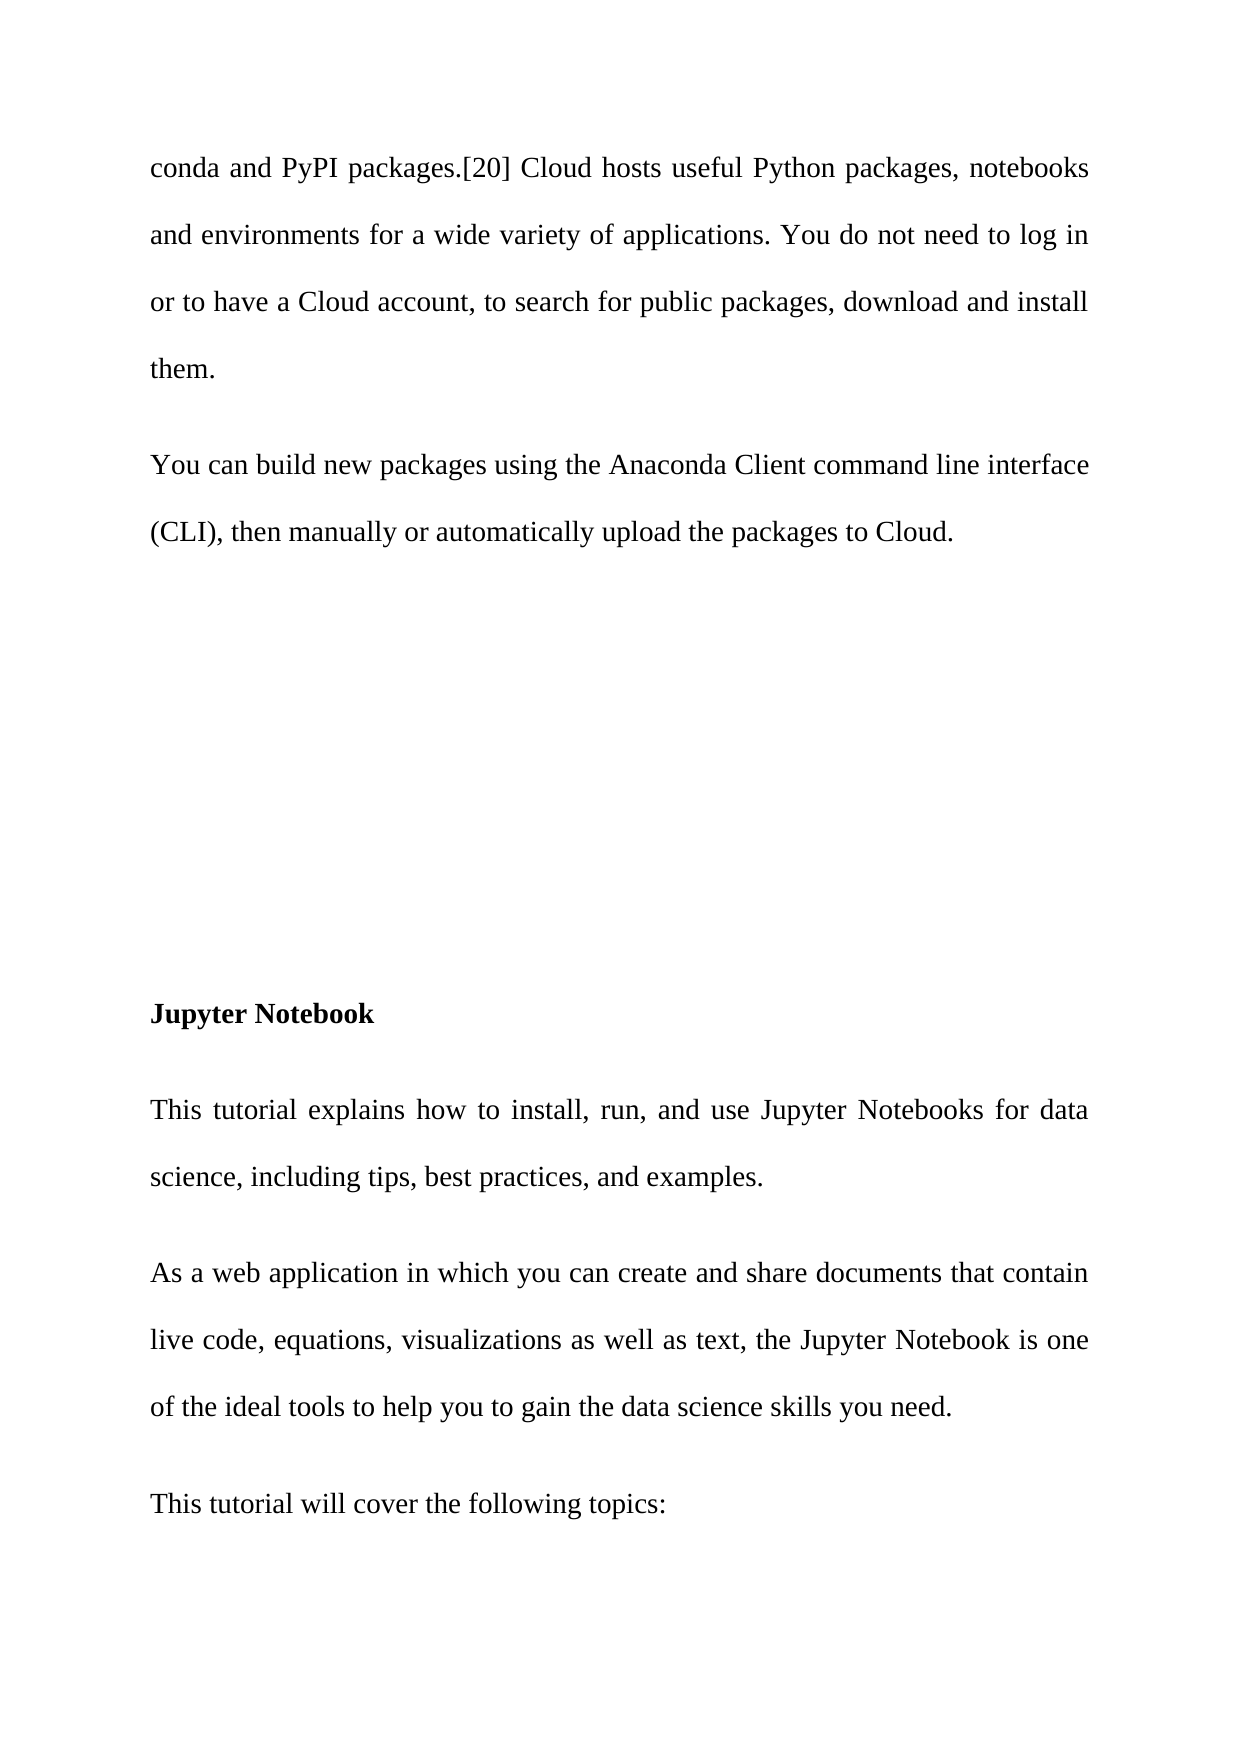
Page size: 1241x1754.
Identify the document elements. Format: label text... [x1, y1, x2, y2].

text This tutorial will cover the following topics: [150, 1486, 1090, 1519]
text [150, 150, 1090, 385]
text Jupyter Notebook [150, 996, 1090, 1029]
text You can build new packages using the Anaconda Client command line interface (CLI), then manually or automatically upload the packages to Cloud. [150, 447, 1090, 548]
text This tutorial explains how to install, run, and use Jupyter Notebooks for data science, including tips, best practices, and examples. [150, 1092, 1090, 1193]
text As a web application in which you can create and share documents that contain live code, equations, visualizations as well as text, the Jupyter Notebook is one of the ideal tools to help you to gain the data science skills you need. [150, 1255, 1090, 1423]
